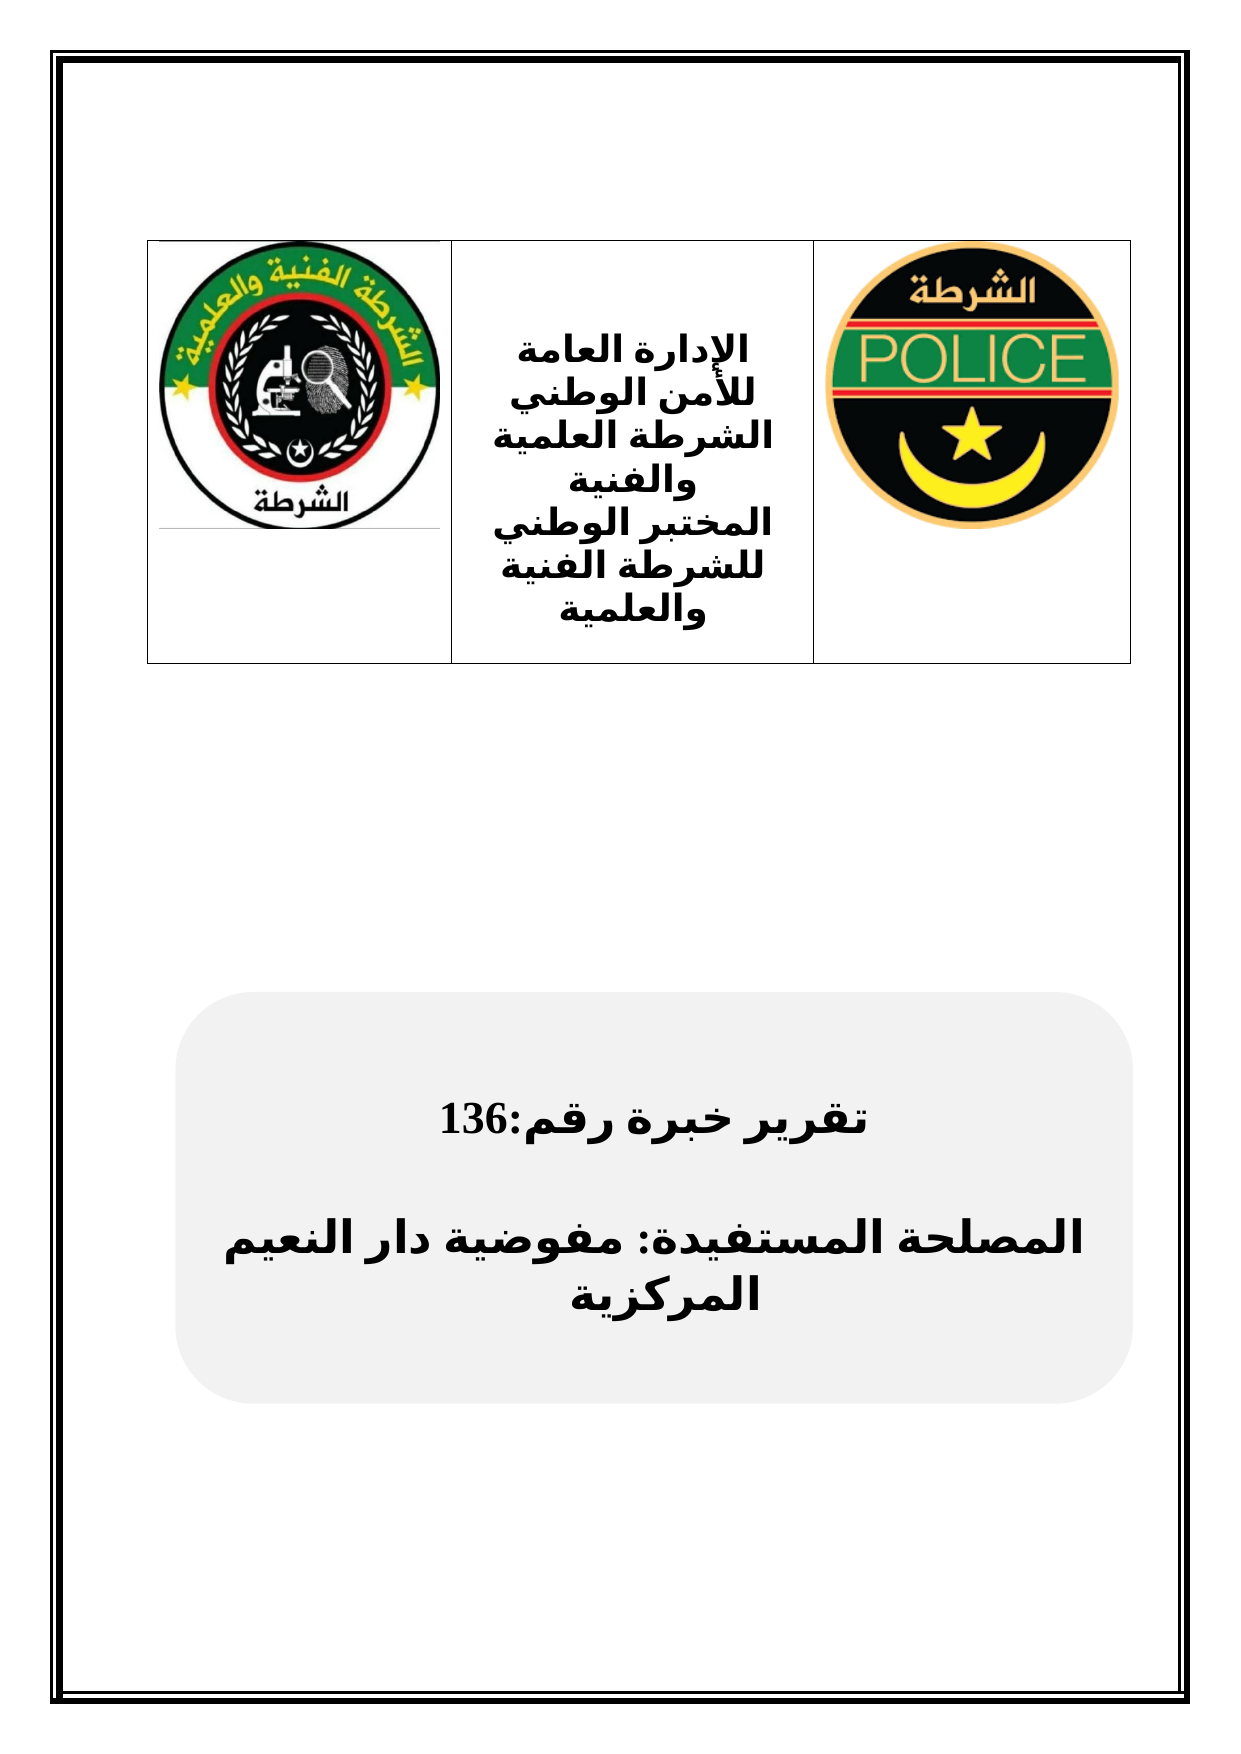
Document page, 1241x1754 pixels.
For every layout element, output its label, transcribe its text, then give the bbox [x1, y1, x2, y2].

table_header [814, 241, 1130, 663]
table_header الإدارة العامة للأمن الوطني الشرطة العلمية والفنية المختبر الوطني للشرطة الفنية والعلمية [452, 241, 813, 663]
table_header [148, 241, 451, 663]
picture [825, 241, 1119, 529]
picture [159, 241, 440, 529]
